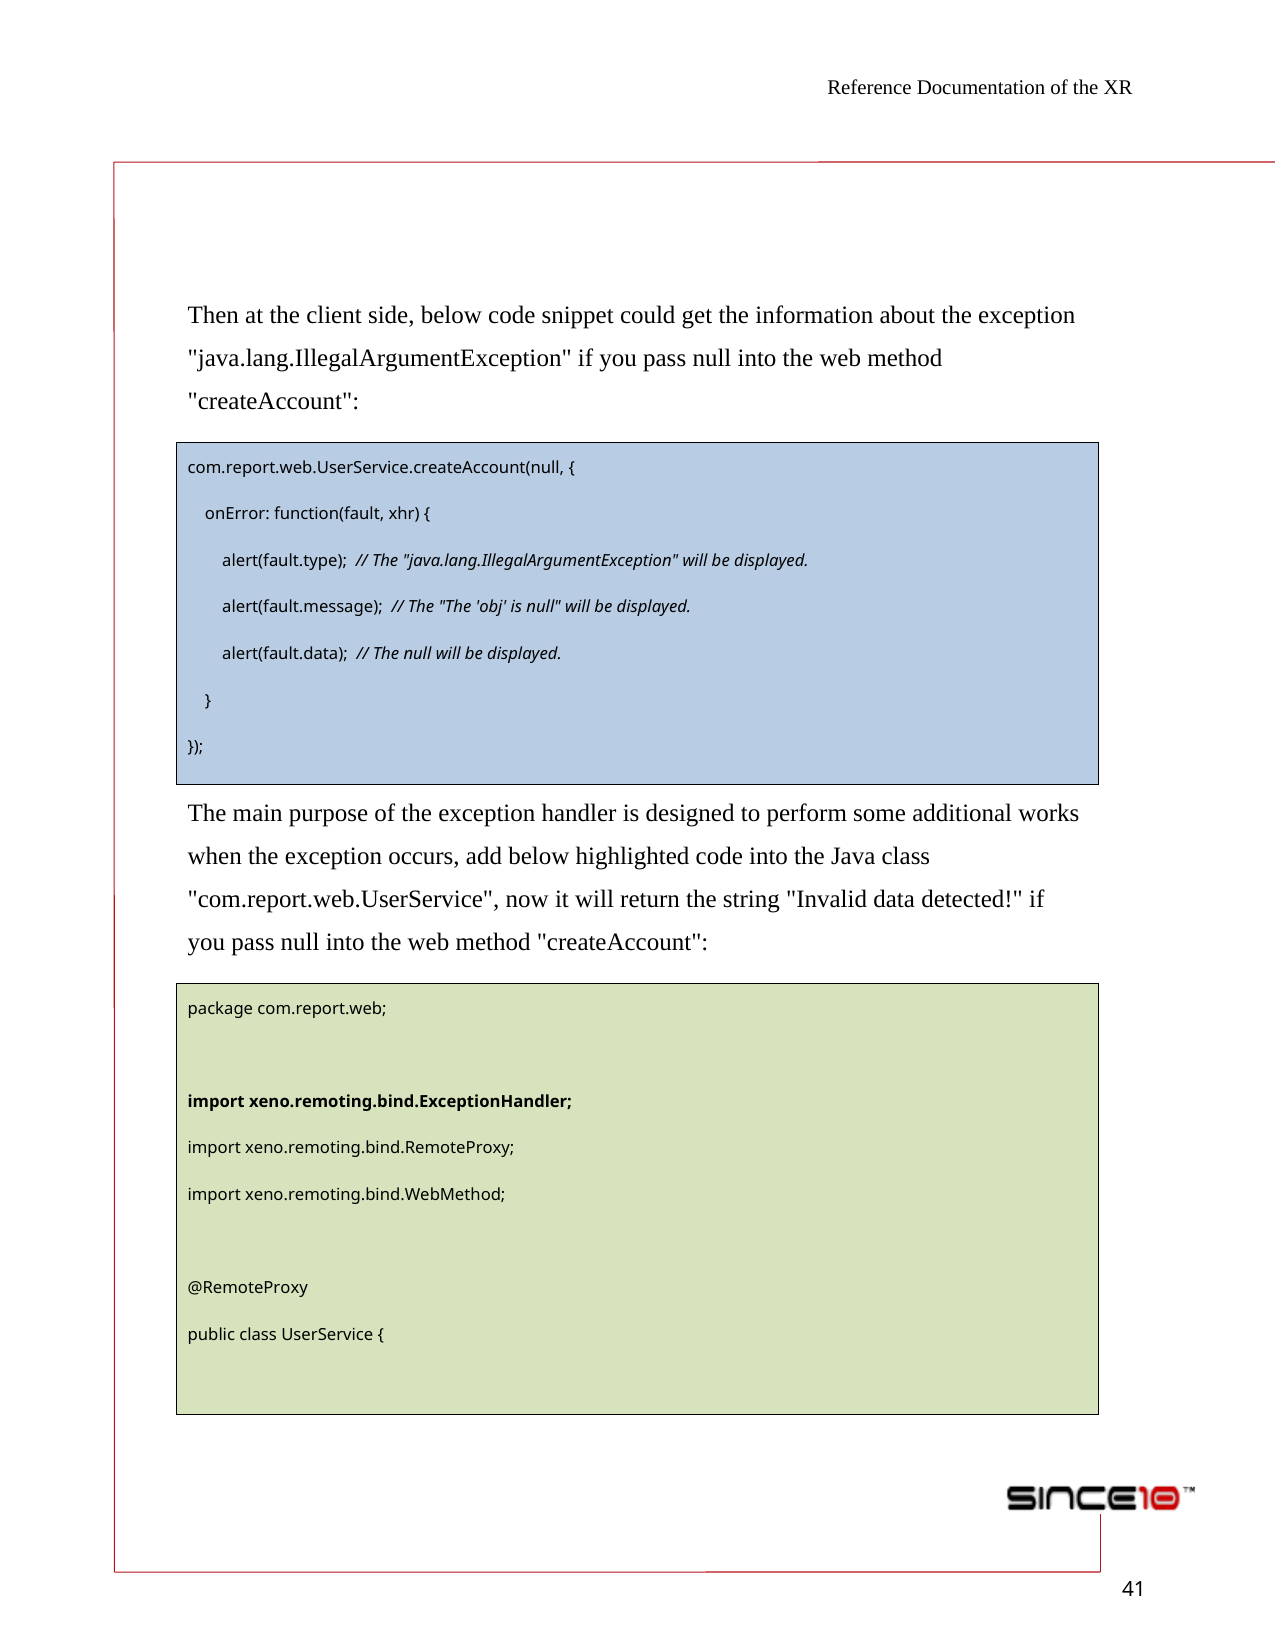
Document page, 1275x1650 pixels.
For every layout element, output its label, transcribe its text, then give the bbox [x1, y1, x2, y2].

picture [1003, 1482, 1200, 1515]
table_header com.report.web.UserService.createAccount(null, { onError: function(fault, xhr) { alert(fault.type); // The "java.lang.IllegalArgumentException" will be displayed. alert(fault.message); // The "The 'obj' is null" will be displayed. alert(fault.data); // The null will be displayed. } }); [177, 443, 1098, 784]
text Then at the client side, below code snippet could get the information about the exception "java.lang.IllegalArgumentException" if you pass null into the web method "createAccount": [187, 300, 1087, 415]
text The main purpose of the exception handler is designed to perform some additional works when the exception occurs, add below highlighted code into the Java class "com.report.web.UserService", now it will return the string "Invalid data detected!" if you pass null into the web method "createAccount": [187, 798, 1087, 956]
